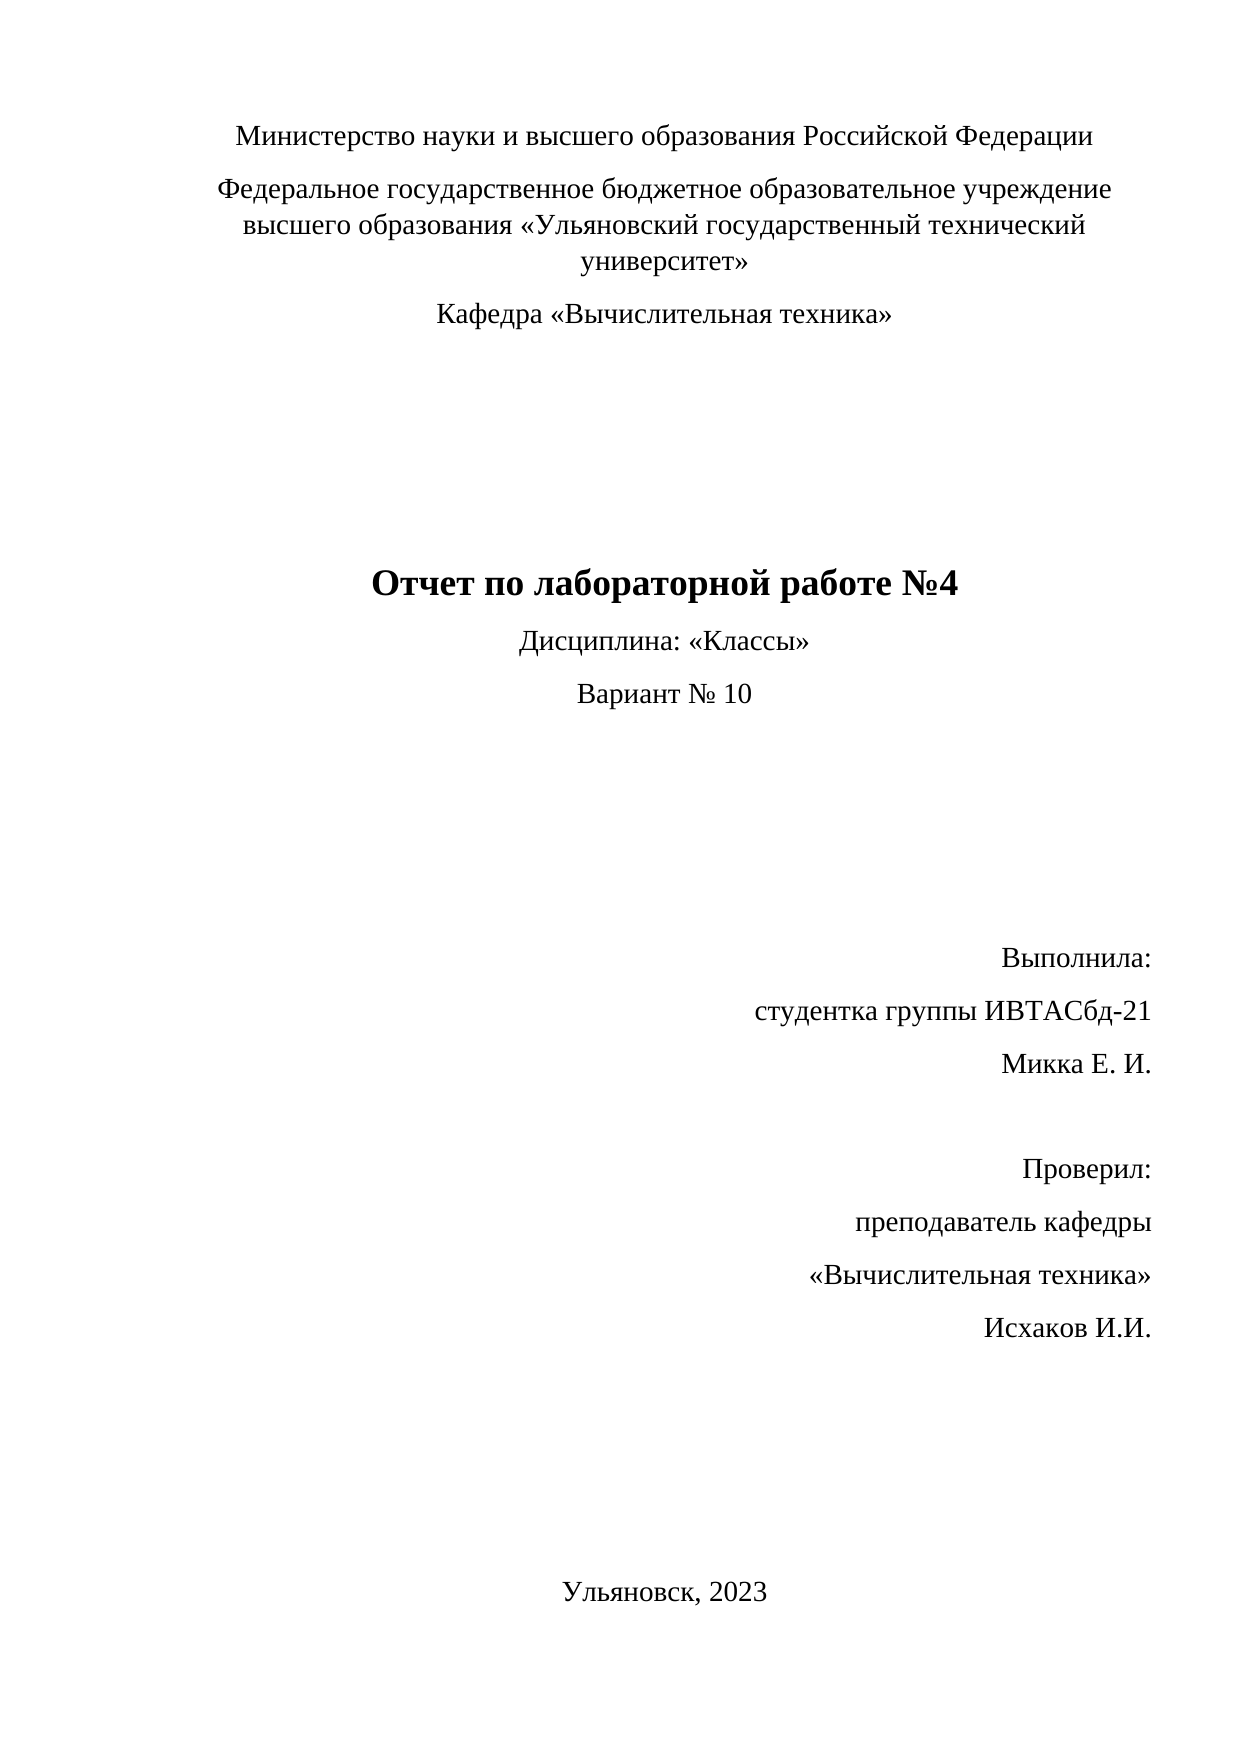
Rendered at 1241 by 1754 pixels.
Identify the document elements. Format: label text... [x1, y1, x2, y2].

text «Вычислительная техника» [177, 1257, 1152, 1291]
text студентка группы ИВТАСбд-21 [177, 993, 1152, 1027]
text Ульяновск, 2023 [177, 1574, 1152, 1607]
text Дисциплина: «Классы» [177, 623, 1152, 657]
text Кафедра «Вычислительная техника» [177, 296, 1152, 329]
text Микка Е. И. [177, 1046, 1152, 1079]
text Министерство науки и высшего образования Российской Федерации [177, 118, 1152, 152]
text Проверил: [177, 1151, 1152, 1185]
text Выполнила: [177, 940, 1152, 974]
text Отчет по лабораторной работе №4 [177, 560, 1152, 603]
text преподаватель кафедры [177, 1204, 1152, 1238]
text Федеральное государственное бюджетное образовательное учреждение высшего образования «Ульяновский государственный технический университет» [177, 171, 1152, 277]
text Вариант № 10 [177, 676, 1152, 710]
text Исхаков И.И. [177, 1310, 1152, 1343]
